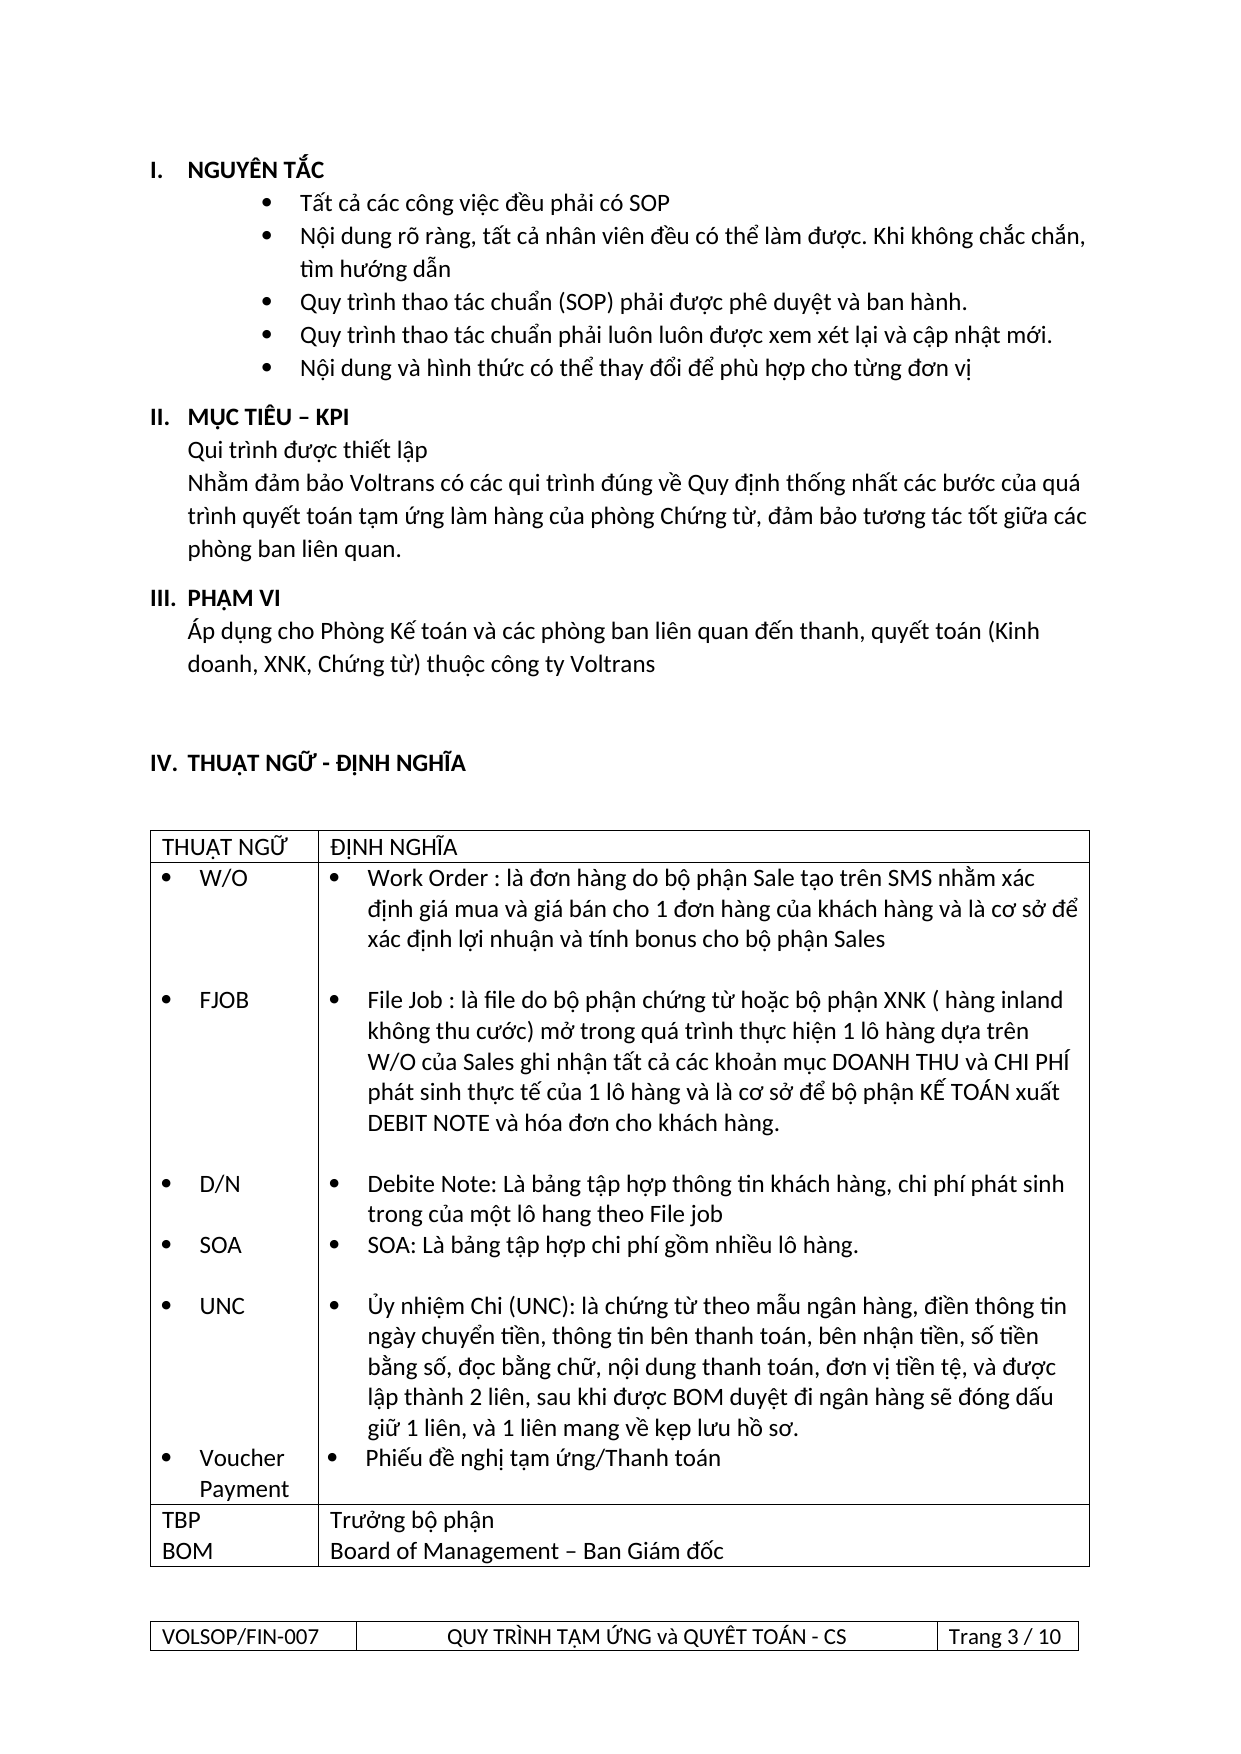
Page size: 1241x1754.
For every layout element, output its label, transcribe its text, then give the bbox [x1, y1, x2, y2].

table_header ĐỊNH NGHĨA [319, 831, 1089, 862]
table_cell Work Order : là đơn hàng do bộ phận Sale tạo trên SMS nhằm xác định giá mua và giá bán cho 1 đơn hàng của khách hàng và là cơ sở để xác định lợi nhuận và tính bonus cho bộ phận Sales File Job : là file do bộ phận chứng từ hoặc bộ phận XNK ( hàng inland không thu cước) mở trong quá trình thực hiện 1 lô hàng dựa trên W/O của Sales ghi nhận tất cả các khoản mục DOANH THU và CHI PHÍ phát sinh thực tế của 1 lô hàng và là cơ sở để bộ phận KẾ TOÁN xuất DEBIT NOTE và hóa đơn cho khách hàng. Debite Note: Là bảng tập hợp thông tin khách hàng, chi phí phát sinh trong của một lô hang theo File job SOA: Là bảng tập hợp chi phí gồm nhiều lô hàng. Ủy nhiệm Chi (UNC): là chứng từ theo mẫu ngân hàng, điền thông tin ngày chuyển tiền, thông tin bên thanh toán, bên nhận tiền, số tiền bằng số, đọc bằng chữ, nội dung thanh toán, đơn vị tiền tệ, và được lập thành 2 liên, sau khi được BOM duyệt đi ngân hàng sẽ đóng dấu giữ 1 liên, và 1 liên mang về kẹp lưu hồ sơ. Phiếu đề nghị tạm ứng/Thanh toán [319, 863, 1089, 1503]
table_cell Trưởng bộ phận Board of Management – Ban Giám đốc [319, 1505, 1089, 1566]
subtitle PHẠM VI [150, 582, 1090, 613]
list Nội dung rõ ràng, tất cả nhân viên đều có thể làm được. Khi không chắc chắn, tìm hướng dẫn [262, 220, 1090, 283]
list Quy trình thao tác chuẩn (SOP) phải được phê duyệt và ban hành. [262, 286, 1090, 316]
subtitle NGUYÊN TẮC [150, 154, 1090, 185]
list Nhằm đảm bảo Voltrans có các qui trình đúng về Quy định thống nhất các bước của quá trình quyết toán tạm ứng làm hàng của phòng Chứng từ, đảm bảo tương tác tốt giữa các phòng ban liên quan. [187, 467, 1090, 563]
subtitle THUẬT NGỮ - ĐỊNH NGHĨA [150, 747, 1090, 778]
list Qui trình được thiết lập [187, 434, 1090, 465]
list Nội dung và hình thức có thể thay đổi để phù hợp cho từng đơn vị [262, 352, 1090, 382]
subtitle MỤC TIÊU – KPI [150, 401, 1090, 432]
text Áp dụng cho Phòng Kế toán và các phòng ban liên quan đến thanh, quyết toán (Kinh doanh, XNK, Chứng từ) thuộc công ty Voltrans [187, 615, 1090, 679]
list Tất cả các công việc đều phải có SOP [262, 187, 1090, 218]
list Quy trình thao tác chuẩn phải luôn luôn được xem xét lại và cập nhật mới. [262, 319, 1090, 349]
table_cell TBP BOM [151, 1505, 318, 1566]
table_cell W/O FJOB D/N SOA UNC Voucher Payment [151, 863, 318, 1503]
table_header THUẬT NGỮ [151, 831, 318, 862]
